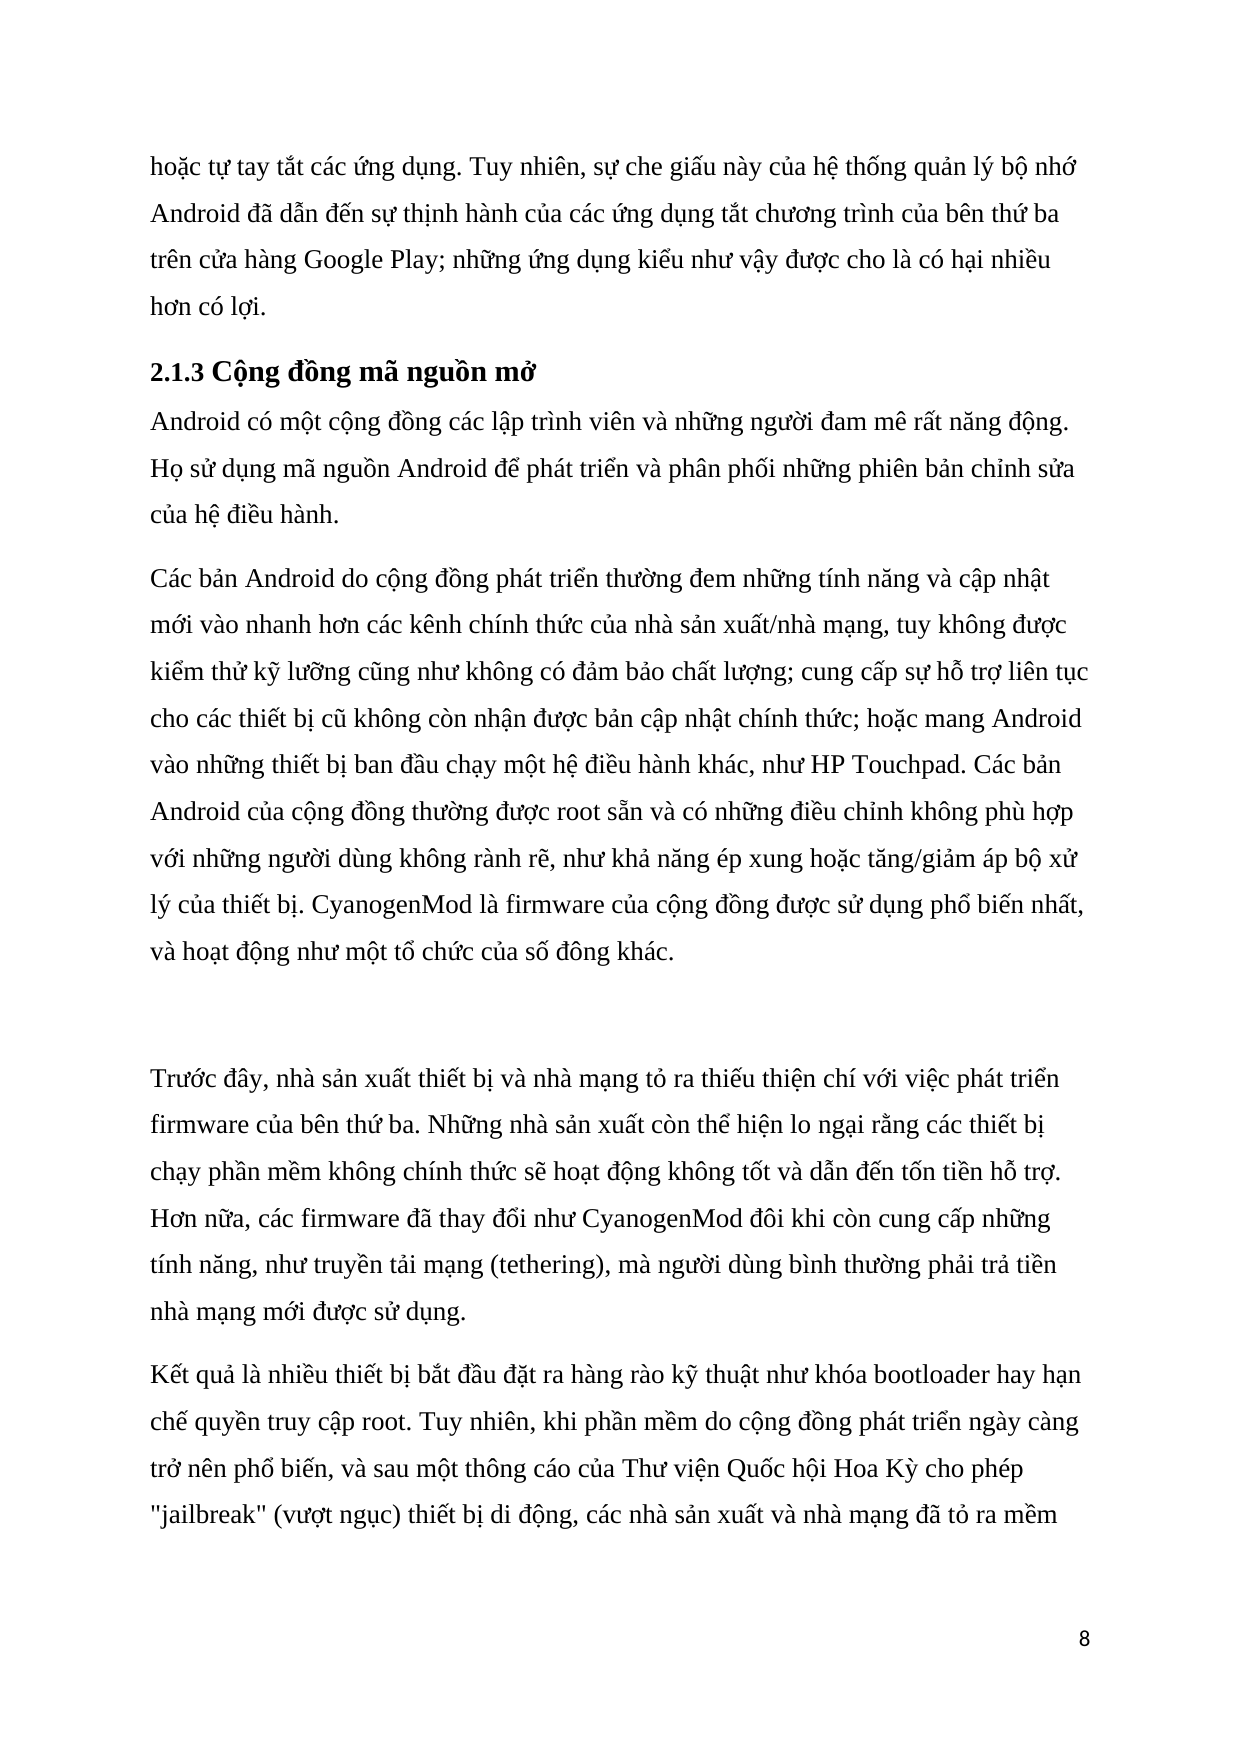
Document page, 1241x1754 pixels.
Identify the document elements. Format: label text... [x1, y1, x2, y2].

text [150, 150, 1090, 321]
text Trước đây, nhà sản xuất thiết bị và nhà mạng tỏ ra thiếu thiện chí với việc phát triển firmware của bên thứ ba. Những nhà sản xuất còn thể hiện lo ngại rằng các thiết bị chạy phần mềm không chính thức sẽ hoạt động không tốt và dẫn đến tốn tiền hỗ trợ. Hơn nữa, các firmware đã thay đổi như CyanogenMod đôi khi còn cung cấp những tính năng, như truyền tải mạng (tethering), mà người dùng bình thường phải trả tiền nhà mạng mới được sử dụng. [150, 1062, 1090, 1326]
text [150, 1359, 1090, 1530]
subtitle 2.1.3 Cộng đồng mã nguồn mở [150, 353, 1090, 388]
text Android có một cộng đồng các lập trình viên và những người đam mê rất năng động. Họ sử dụng mã nguồn Android để phát triển và phân phối những phiên bản chỉnh sửa của hệ điều hành. [150, 405, 1090, 530]
text Các bản Android do cộng đồng phát triển thường đem những tính năng và cập nhật mới vào nhanh hơn các kênh chính thức của nhà sản xuất/nhà mạng, tuy không được kiểm thử kỹ lưỡng cũng như không có đảm bảo chất lượng; cung cấp sự hỗ trợ liên tục cho các thiết bị cũ không còn nhận được bản cập nhật chính thức; hoặc mang Android vào những thiết bị ban đầu chạy một hệ điều hành khác, như HP Touchpad. Các bản Android của cộng đồng thường được root sẵn và có những điều chỉnh không phù hợp với những người dùng không rành rẽ, như khả năng ép xung hoặc tăng/giảm áp bộ xử lý của thiết bị. CyanogenMod là firmware của cộng đồng được sử dụng phổ biến nhất, và hoạt động như một tổ chức của số đông khác. [150, 562, 1090, 966]
